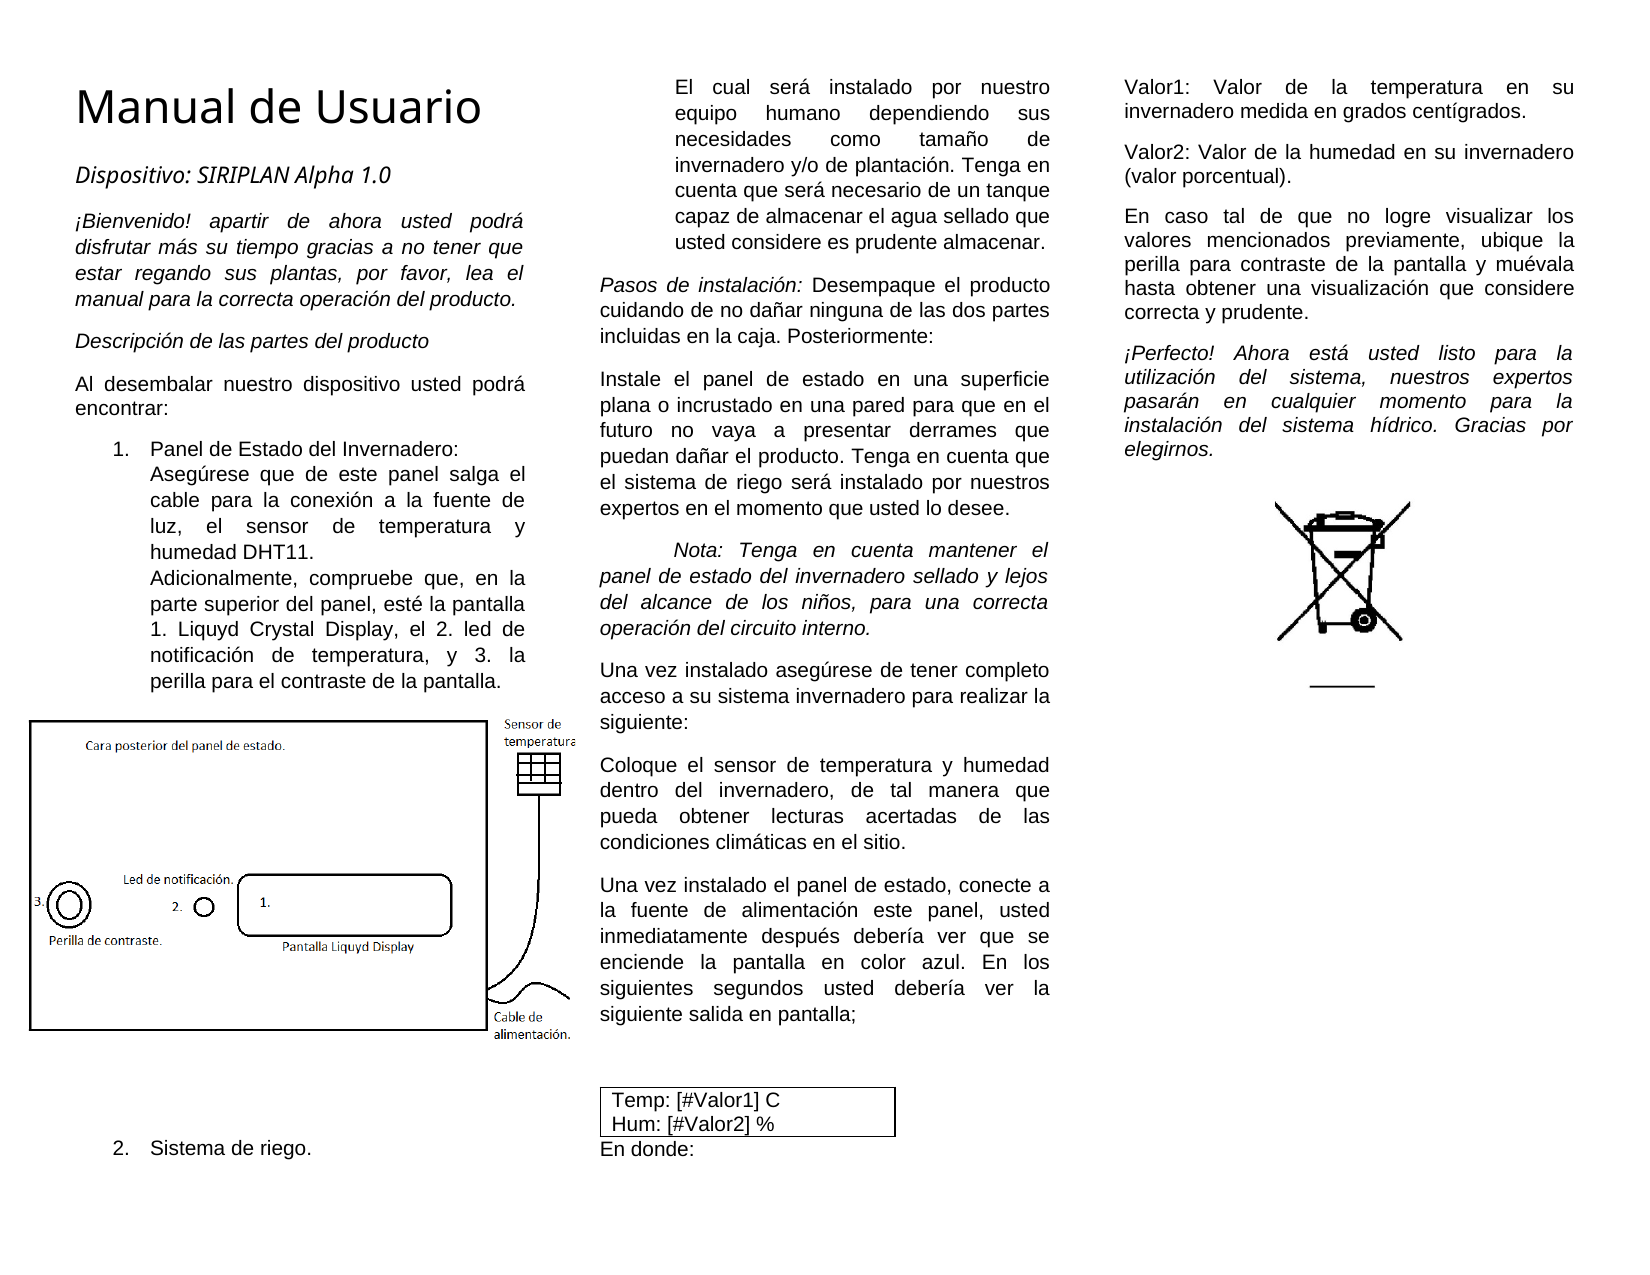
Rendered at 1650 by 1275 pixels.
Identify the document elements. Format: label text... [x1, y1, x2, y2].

list El cual será instalado por nuestro equipo humano dependiendo sus necesidades como tamaño de invernadero y/o de plantación. Tenga en cuenta que será necesario de un tanque capaz de almacenar el agua sellado que usted considere es prudente almacenar. [674, 75, 1050, 254]
text Dispositivo: SIRIPLAN Alpha 1.0 [75, 159, 526, 190]
picture [28, 717, 575, 1048]
list Sistema de riego. [112, 1136, 526, 1160]
text Nota: Tenga en cuenta mantener el panel de estado del invernadero sellado y lejos del alcance de los niños, para una correcta operación del circuito interno. [599, 538, 1050, 640]
text Al desembalar nuestro dispositivo usted podrá encontrar: [75, 372, 526, 420]
text Una vez instalado el panel de estado, conecte a la fuente de alimentación este panel, usted inmediatamente después debería ver que se enciende la pantalla en color azul. En los siguientes segundos usted debería ver la siguiente salida en pantalla; [599, 872, 1050, 1026]
list Adicionalmente, compruebe que, en la parte superior del panel, esté la pantalla 1. Liquyd Crystal Display, el 2. led de notificación de temperatura, y 3. la perilla para el contraste de la pantalla. [150, 566, 526, 693]
list Panel de Estado del Invernadero: [112, 436, 526, 460]
table_header Temp: [#Valor1] C Hum: [#Valor2] % [601, 1088, 894, 1136]
text En caso tal de que no logre visualizar los valores mencionados previamente, ubique la perilla para contraste de la pantalla y muévala hasta obtener una visualización que considere correcta y prudente. [1124, 204, 1575, 324]
text ¡Perfecto! Ahora está usted listo para la utilización del sistema, nuestros expertos pasarán en cualquier momento para la instalación del sistema hídrico. Gracias por elegirnos. [1124, 341, 1575, 460]
text En donde: [599, 1137, 1050, 1161]
picture [1234, 477, 1465, 716]
text ¡Bienvenido! apartir de ahora usted podrá disfrutar más su tiempo gracias a no tener que estar regando sus plantas, por favor, lea el manual para la correcta operación del producto. [75, 209, 526, 311]
text Coloque el sensor de temperatura y humedad dentro del invernadero, de tal manera que pueda obtener lecturas acertadas de las condiciones climáticas en el sitio. [599, 752, 1050, 854]
text Manual de Usuario [75, 75, 526, 137]
text Una vez instalado asegúrese de tener completo acceso a su sistema invernadero para realizar la siguiente: [599, 658, 1050, 734]
text Instale el panel de estado en una superficie plana o incrustado en una pared para que en el futuro no vaya a presentar derrames que puedan dañar el producto. Tenga en cuenta que el sistema de riego será instalado por nuestros expertos en el momento que usted lo desee. [599, 367, 1050, 520]
text Valor1: Valor de la temperatura en su invernadero medida en grados centígrados. [1124, 75, 1575, 123]
list Asegúrese que de este panel salga el cable para la conexión a la fuente de luz, el sensor de temperatura y humedad DHT11. [150, 462, 526, 564]
text Descripción de las partes del producto [75, 329, 526, 353]
text Valor2: Valor de la humedad en su invernadero (valor porcentual). [1124, 139, 1575, 187]
text Pasos de instalación: Desempaque el producto cuidando de no dañar ninguna de las dos partes incluidas en la caja. Posteriormente: [599, 272, 1050, 348]
